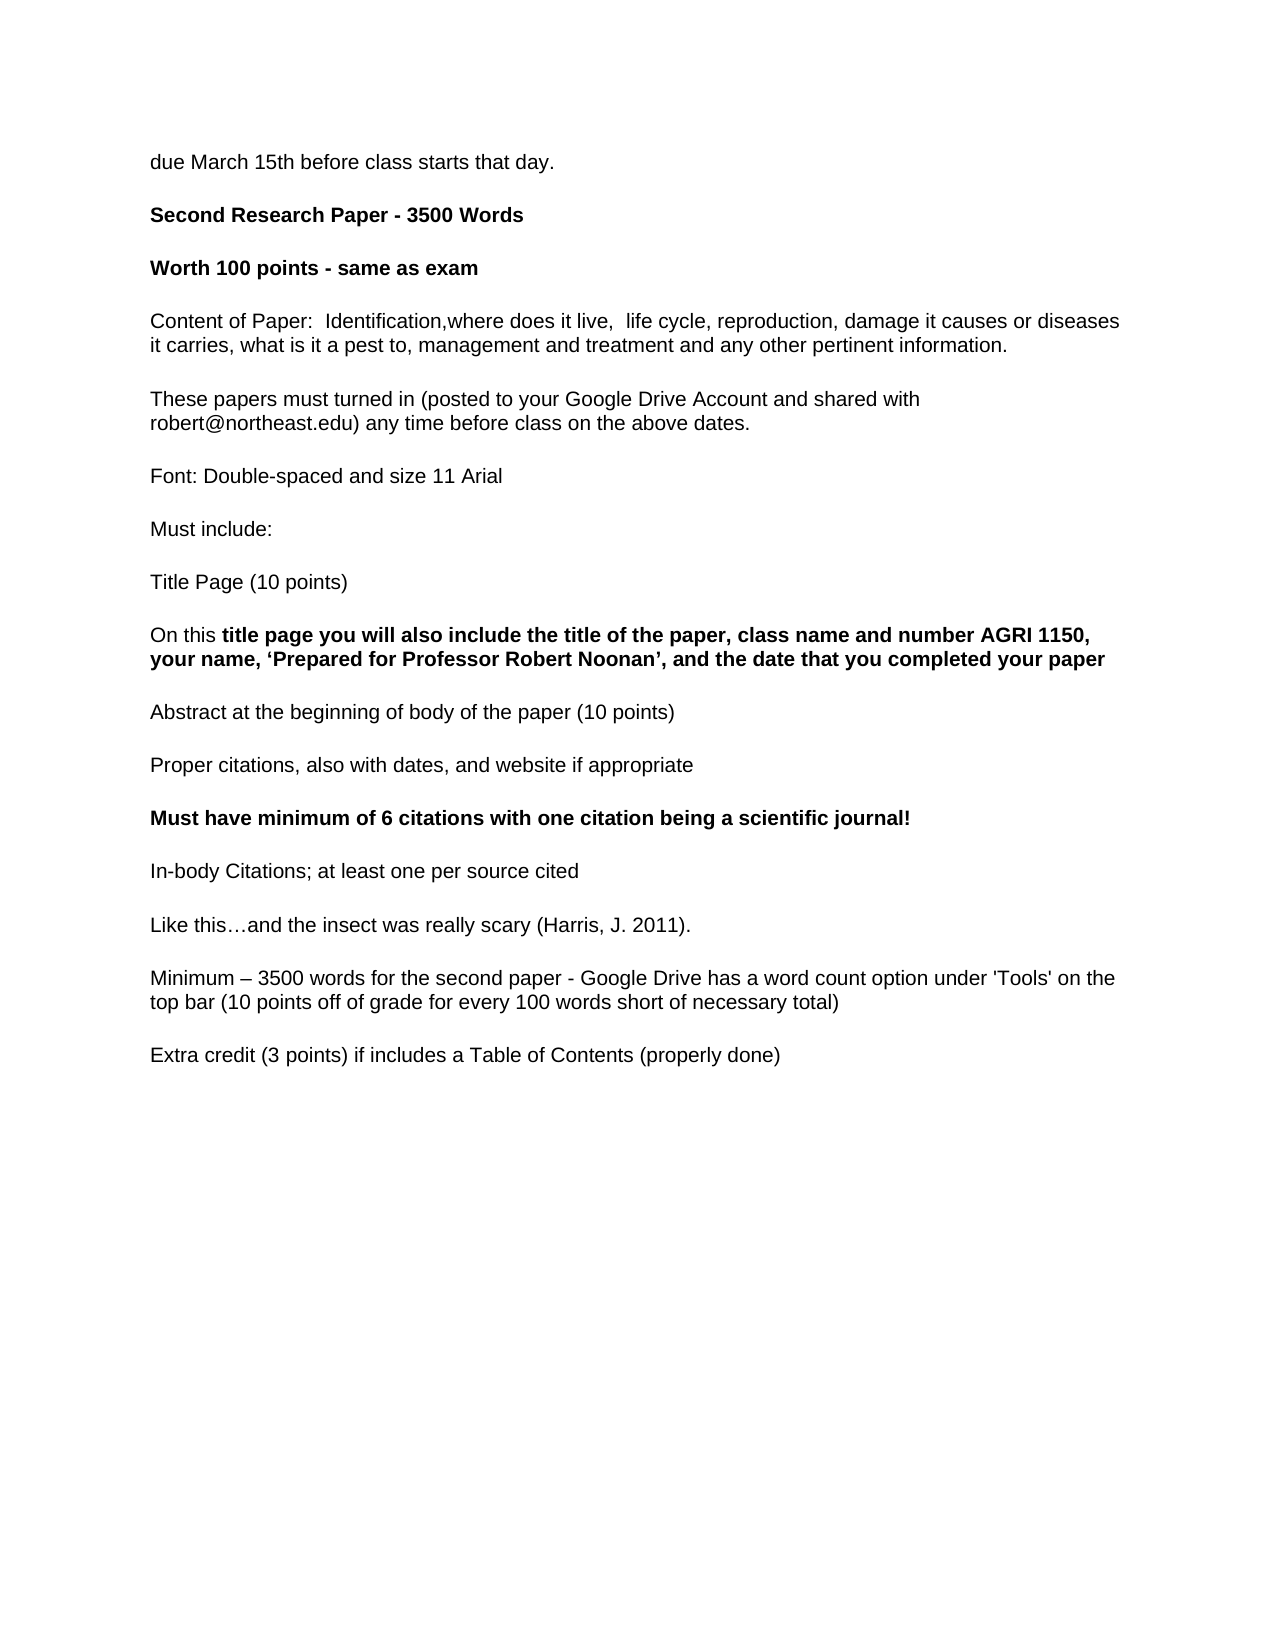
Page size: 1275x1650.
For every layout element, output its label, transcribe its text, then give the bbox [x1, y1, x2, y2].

text Minimum – 3500 words for the second paper - Google Drive has a word count option under 'Tools' on the top bar (10 points off of grade for every 100 words short of necessary total) [150, 966, 1125, 1013]
text These papers must turned in (posted to your Google Drive Account and shared with robert@northeast.edu) any time before class on the above dates. [150, 386, 1125, 434]
text On this title page you will also include the title of the paper, class name and number AGRI 1150, your name, ‘Prepared for Professor Robert Noonan’, and the date that you completed your paper [150, 623, 1125, 671]
text due March 15th before class starts that day. [150, 150, 1125, 174]
text Font: Double-spaced and size 11 Arial [150, 463, 1125, 487]
text In-body Citations; at least one per source cited [150, 859, 1125, 883]
text Second Research Paper - 3500 Words [150, 203, 1125, 227]
text Must include: [150, 517, 1125, 541]
text Abstract at the beginning of body of the paper (10 points) [150, 700, 1125, 724]
text Title Page (10 points) [150, 570, 1125, 594]
text Must have minimum of 6 citations with one citation being a scientific journal! [150, 806, 1125, 830]
text Proper citations, also with dates, and website if appropriate [150, 753, 1125, 777]
text Content of Paper: Identification,where does it live, life cycle, reproduction, damage it causes or diseases it carries, what is it a pest to, management and treatment and any other pertinent information. [150, 309, 1125, 357]
text Extra credit (3 points) if includes a Table of Contents (properly done) [150, 1043, 1125, 1067]
text Worth 100 points - same as exam [150, 256, 1125, 280]
text Like this…and the insect was really scary (Harris, J. 2011). [150, 912, 1125, 936]
